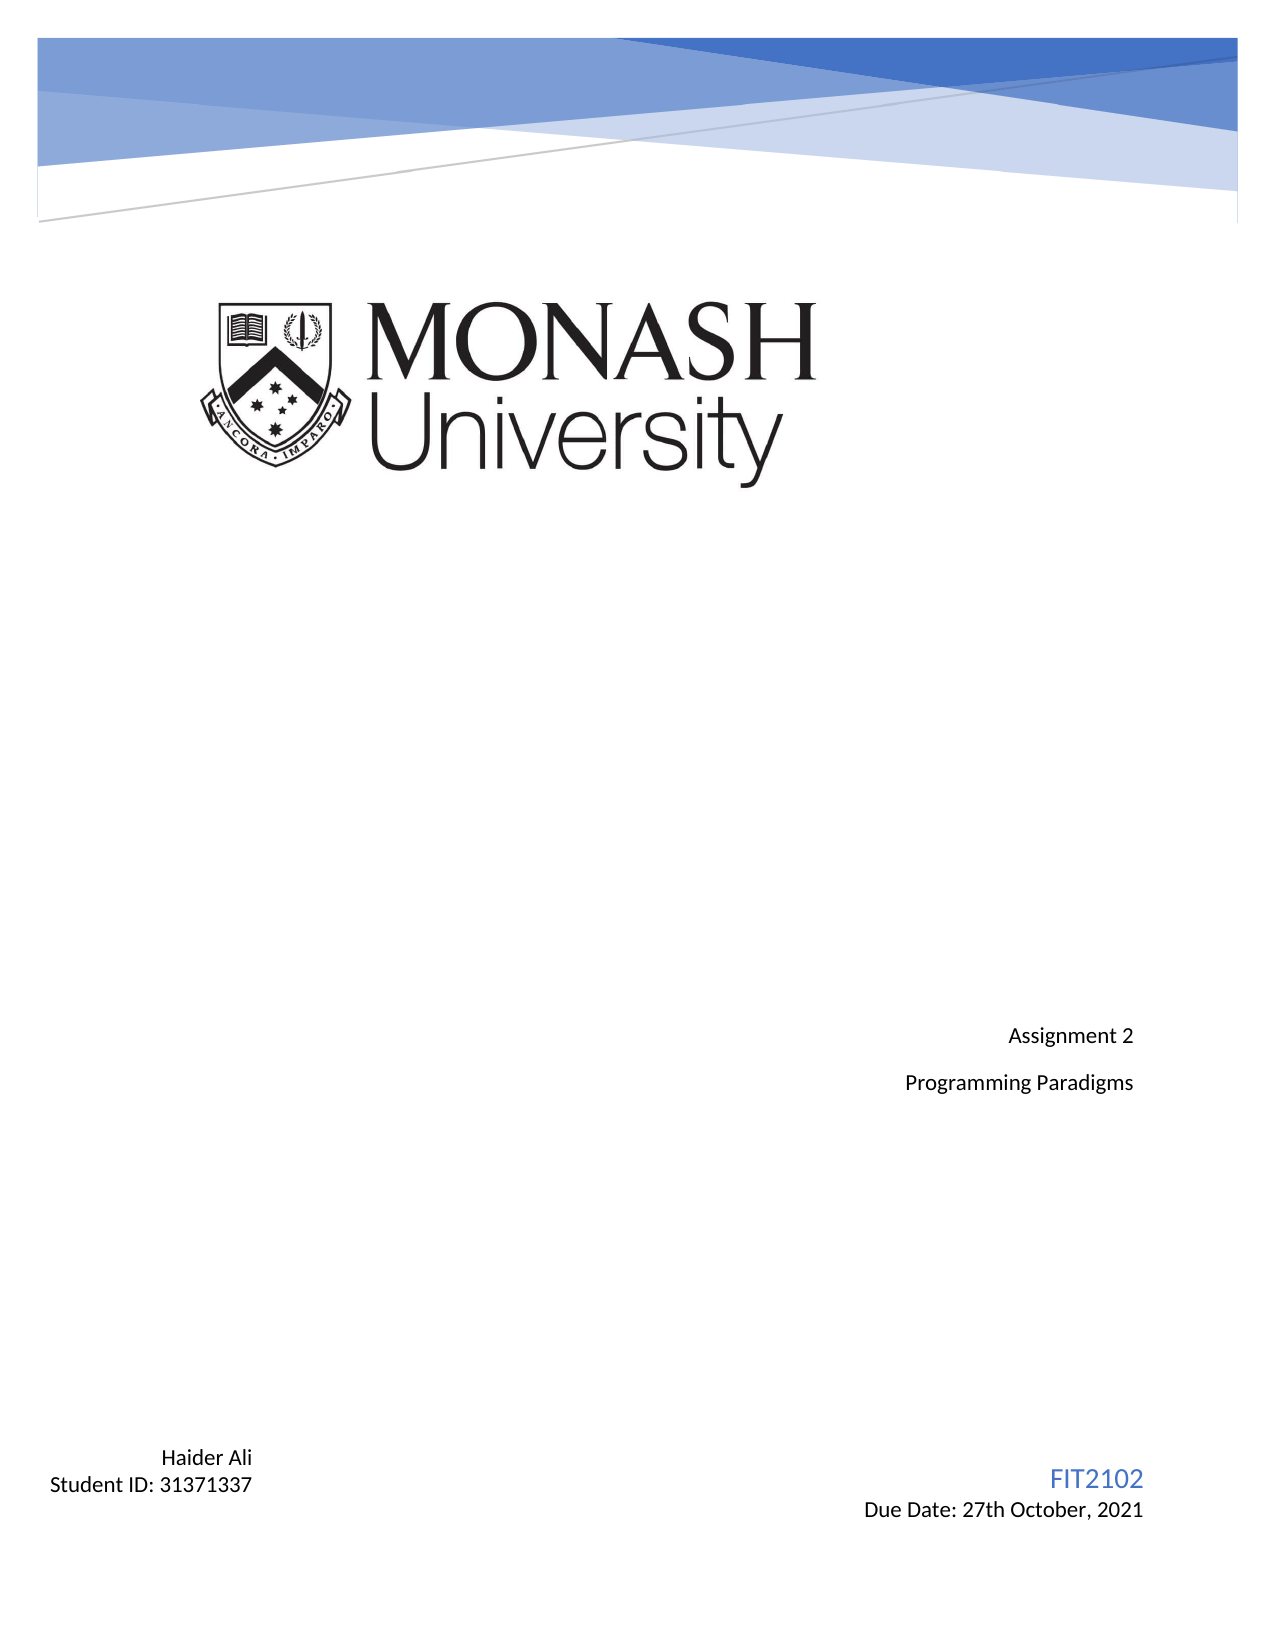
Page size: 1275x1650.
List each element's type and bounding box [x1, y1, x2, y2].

picture [37, 37, 1238, 516]
